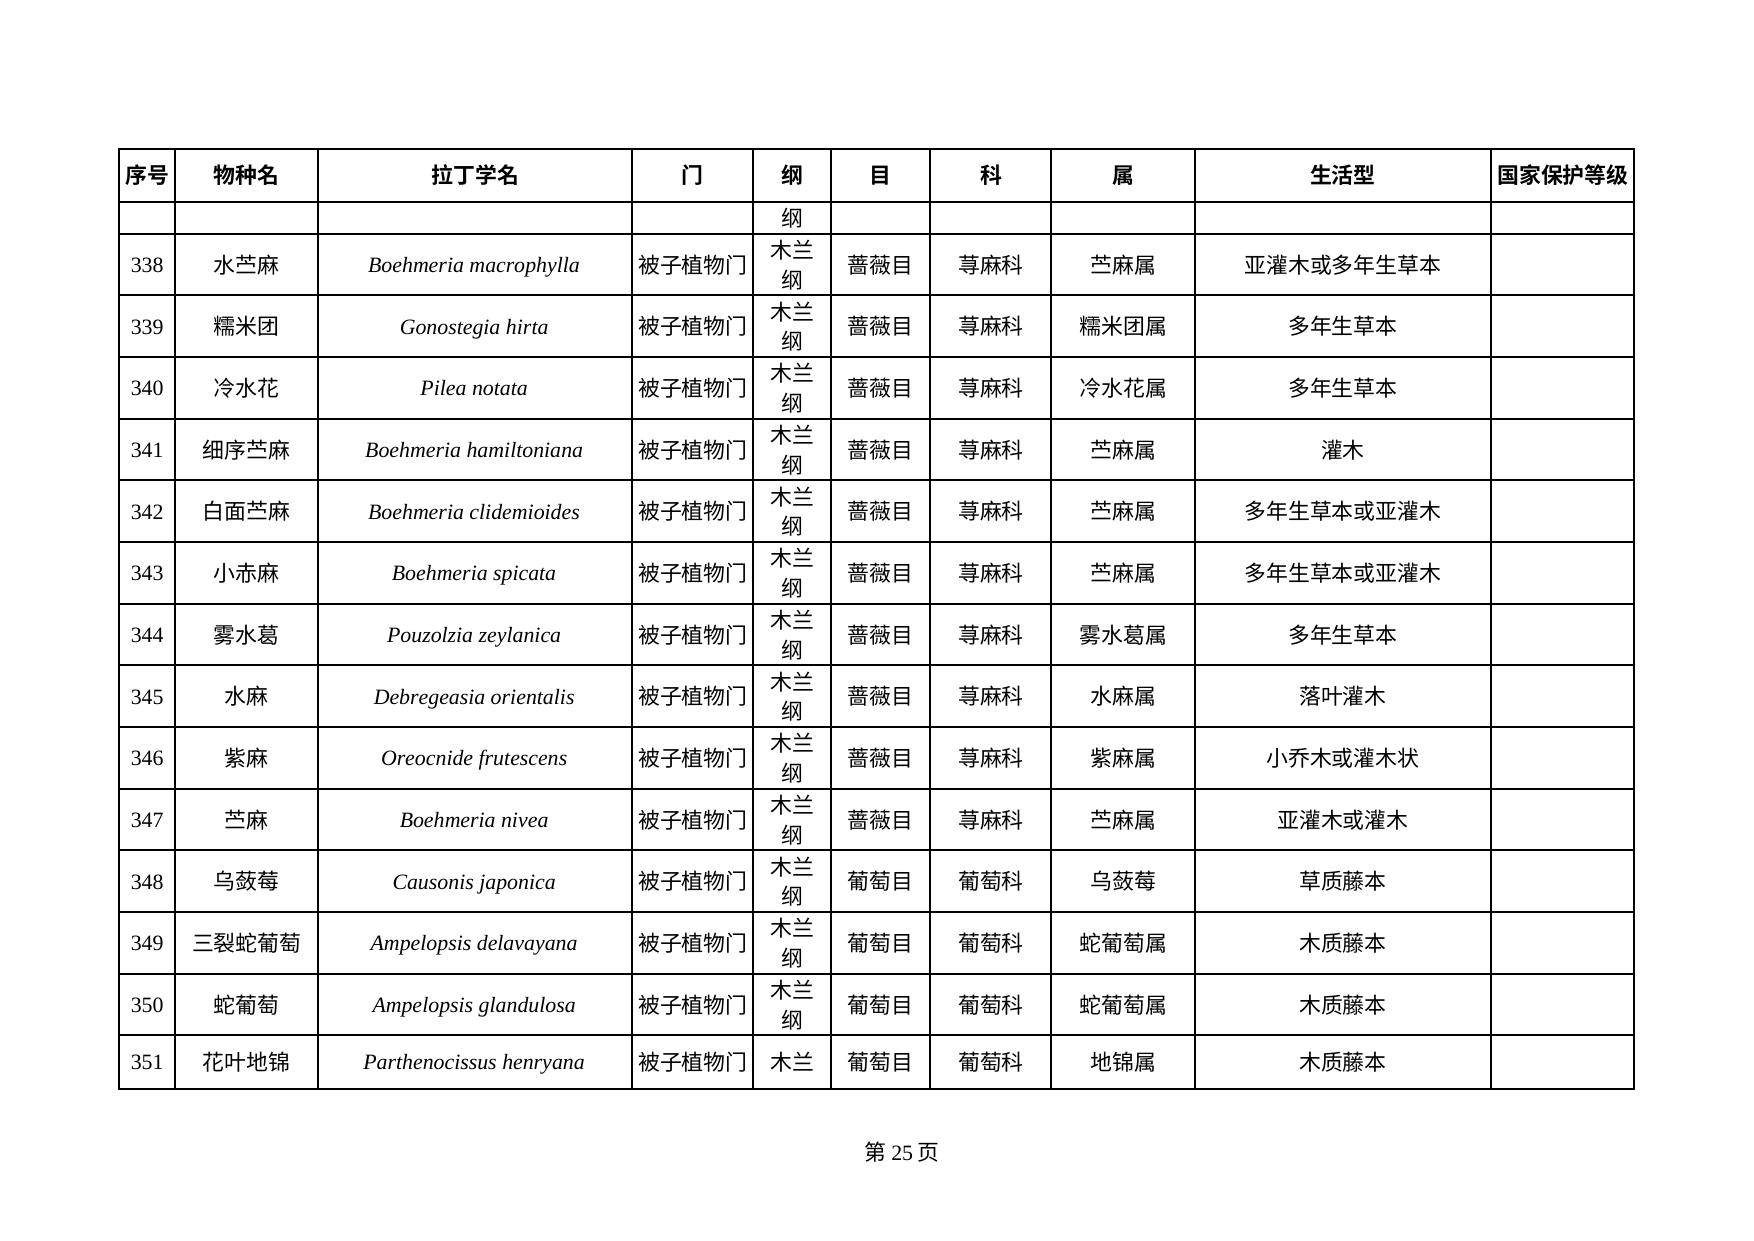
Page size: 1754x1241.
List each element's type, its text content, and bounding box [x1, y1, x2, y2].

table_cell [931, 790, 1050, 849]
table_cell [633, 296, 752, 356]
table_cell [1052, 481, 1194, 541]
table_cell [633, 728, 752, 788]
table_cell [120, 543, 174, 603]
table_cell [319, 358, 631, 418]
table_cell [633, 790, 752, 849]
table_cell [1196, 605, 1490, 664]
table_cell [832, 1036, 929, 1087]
table_header 拉丁学名 [319, 150, 631, 201]
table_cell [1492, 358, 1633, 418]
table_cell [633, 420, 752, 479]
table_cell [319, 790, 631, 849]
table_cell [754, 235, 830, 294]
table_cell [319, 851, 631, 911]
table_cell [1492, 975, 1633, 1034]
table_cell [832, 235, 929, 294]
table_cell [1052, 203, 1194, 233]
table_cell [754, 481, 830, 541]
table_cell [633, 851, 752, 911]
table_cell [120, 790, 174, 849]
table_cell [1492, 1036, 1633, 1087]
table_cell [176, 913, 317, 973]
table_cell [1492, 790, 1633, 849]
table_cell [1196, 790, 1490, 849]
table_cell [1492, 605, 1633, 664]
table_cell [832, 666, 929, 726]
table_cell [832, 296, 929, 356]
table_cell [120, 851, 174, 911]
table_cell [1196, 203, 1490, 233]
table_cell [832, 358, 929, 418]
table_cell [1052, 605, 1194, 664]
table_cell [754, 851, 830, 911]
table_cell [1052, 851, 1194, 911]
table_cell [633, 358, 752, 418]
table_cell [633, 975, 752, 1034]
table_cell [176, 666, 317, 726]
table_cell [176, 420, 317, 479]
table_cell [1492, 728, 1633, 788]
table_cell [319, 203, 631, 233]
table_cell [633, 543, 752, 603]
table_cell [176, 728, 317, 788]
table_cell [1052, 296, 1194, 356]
table_header 属 [1052, 150, 1194, 201]
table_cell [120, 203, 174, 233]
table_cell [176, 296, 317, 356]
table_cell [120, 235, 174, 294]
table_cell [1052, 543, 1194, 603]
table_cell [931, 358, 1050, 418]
table_header 门 [633, 150, 752, 201]
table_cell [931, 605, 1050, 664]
table_header 纲 [754, 150, 830, 201]
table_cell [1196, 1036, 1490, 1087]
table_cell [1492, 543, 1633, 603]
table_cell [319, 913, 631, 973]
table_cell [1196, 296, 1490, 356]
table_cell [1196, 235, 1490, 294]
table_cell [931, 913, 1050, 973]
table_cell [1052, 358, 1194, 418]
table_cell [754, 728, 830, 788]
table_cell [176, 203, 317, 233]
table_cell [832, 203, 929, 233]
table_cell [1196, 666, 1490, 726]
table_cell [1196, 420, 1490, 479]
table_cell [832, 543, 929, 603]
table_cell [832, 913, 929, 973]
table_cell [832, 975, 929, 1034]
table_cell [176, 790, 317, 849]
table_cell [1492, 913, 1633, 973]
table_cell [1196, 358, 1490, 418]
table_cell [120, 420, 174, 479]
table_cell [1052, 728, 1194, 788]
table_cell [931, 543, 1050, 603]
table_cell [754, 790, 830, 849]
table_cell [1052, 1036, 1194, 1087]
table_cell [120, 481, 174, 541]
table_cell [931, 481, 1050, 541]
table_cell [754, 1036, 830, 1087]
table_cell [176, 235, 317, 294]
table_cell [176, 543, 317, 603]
table_header 目 [832, 150, 929, 201]
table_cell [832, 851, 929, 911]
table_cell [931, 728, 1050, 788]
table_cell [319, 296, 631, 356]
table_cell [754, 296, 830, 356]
table_header 序号 [120, 150, 174, 201]
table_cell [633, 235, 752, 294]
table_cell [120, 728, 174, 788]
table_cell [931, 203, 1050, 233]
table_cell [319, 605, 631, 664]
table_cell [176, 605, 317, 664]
table_header 生活型 [1196, 150, 1490, 201]
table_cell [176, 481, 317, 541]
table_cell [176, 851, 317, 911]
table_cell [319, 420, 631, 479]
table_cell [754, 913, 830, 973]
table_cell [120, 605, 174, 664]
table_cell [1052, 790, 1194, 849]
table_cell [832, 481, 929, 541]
table_header 国家保护等级 [1492, 150, 1633, 201]
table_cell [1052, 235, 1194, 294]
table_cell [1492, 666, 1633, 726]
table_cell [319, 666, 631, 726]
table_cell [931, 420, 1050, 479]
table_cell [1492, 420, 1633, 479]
table_header 物种名 [176, 150, 317, 201]
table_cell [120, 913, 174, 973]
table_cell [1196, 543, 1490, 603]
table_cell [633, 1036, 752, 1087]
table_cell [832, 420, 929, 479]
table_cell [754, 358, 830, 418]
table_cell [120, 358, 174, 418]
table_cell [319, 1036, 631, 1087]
table_header 科 [931, 150, 1050, 201]
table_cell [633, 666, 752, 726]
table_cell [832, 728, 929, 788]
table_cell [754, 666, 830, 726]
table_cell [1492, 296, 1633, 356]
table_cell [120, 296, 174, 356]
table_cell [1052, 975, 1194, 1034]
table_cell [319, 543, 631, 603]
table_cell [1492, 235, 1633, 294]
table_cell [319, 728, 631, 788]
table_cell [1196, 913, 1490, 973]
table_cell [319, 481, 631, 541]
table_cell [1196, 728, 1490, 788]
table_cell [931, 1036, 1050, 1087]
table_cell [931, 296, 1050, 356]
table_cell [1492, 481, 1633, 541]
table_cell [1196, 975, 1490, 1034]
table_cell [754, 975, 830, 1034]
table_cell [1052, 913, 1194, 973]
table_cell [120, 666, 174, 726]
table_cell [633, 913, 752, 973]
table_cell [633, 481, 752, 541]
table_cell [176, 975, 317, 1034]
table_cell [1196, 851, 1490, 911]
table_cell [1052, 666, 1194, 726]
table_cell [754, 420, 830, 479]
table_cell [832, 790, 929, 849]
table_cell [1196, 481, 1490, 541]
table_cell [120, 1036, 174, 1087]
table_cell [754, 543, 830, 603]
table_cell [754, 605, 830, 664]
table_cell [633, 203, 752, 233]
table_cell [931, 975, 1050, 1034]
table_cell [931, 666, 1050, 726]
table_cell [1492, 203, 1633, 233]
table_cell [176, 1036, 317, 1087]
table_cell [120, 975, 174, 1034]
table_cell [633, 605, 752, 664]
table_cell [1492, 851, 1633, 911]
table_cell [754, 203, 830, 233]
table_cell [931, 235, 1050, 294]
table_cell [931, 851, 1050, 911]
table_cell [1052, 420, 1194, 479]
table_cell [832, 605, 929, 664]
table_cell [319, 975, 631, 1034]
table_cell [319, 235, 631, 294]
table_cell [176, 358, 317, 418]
